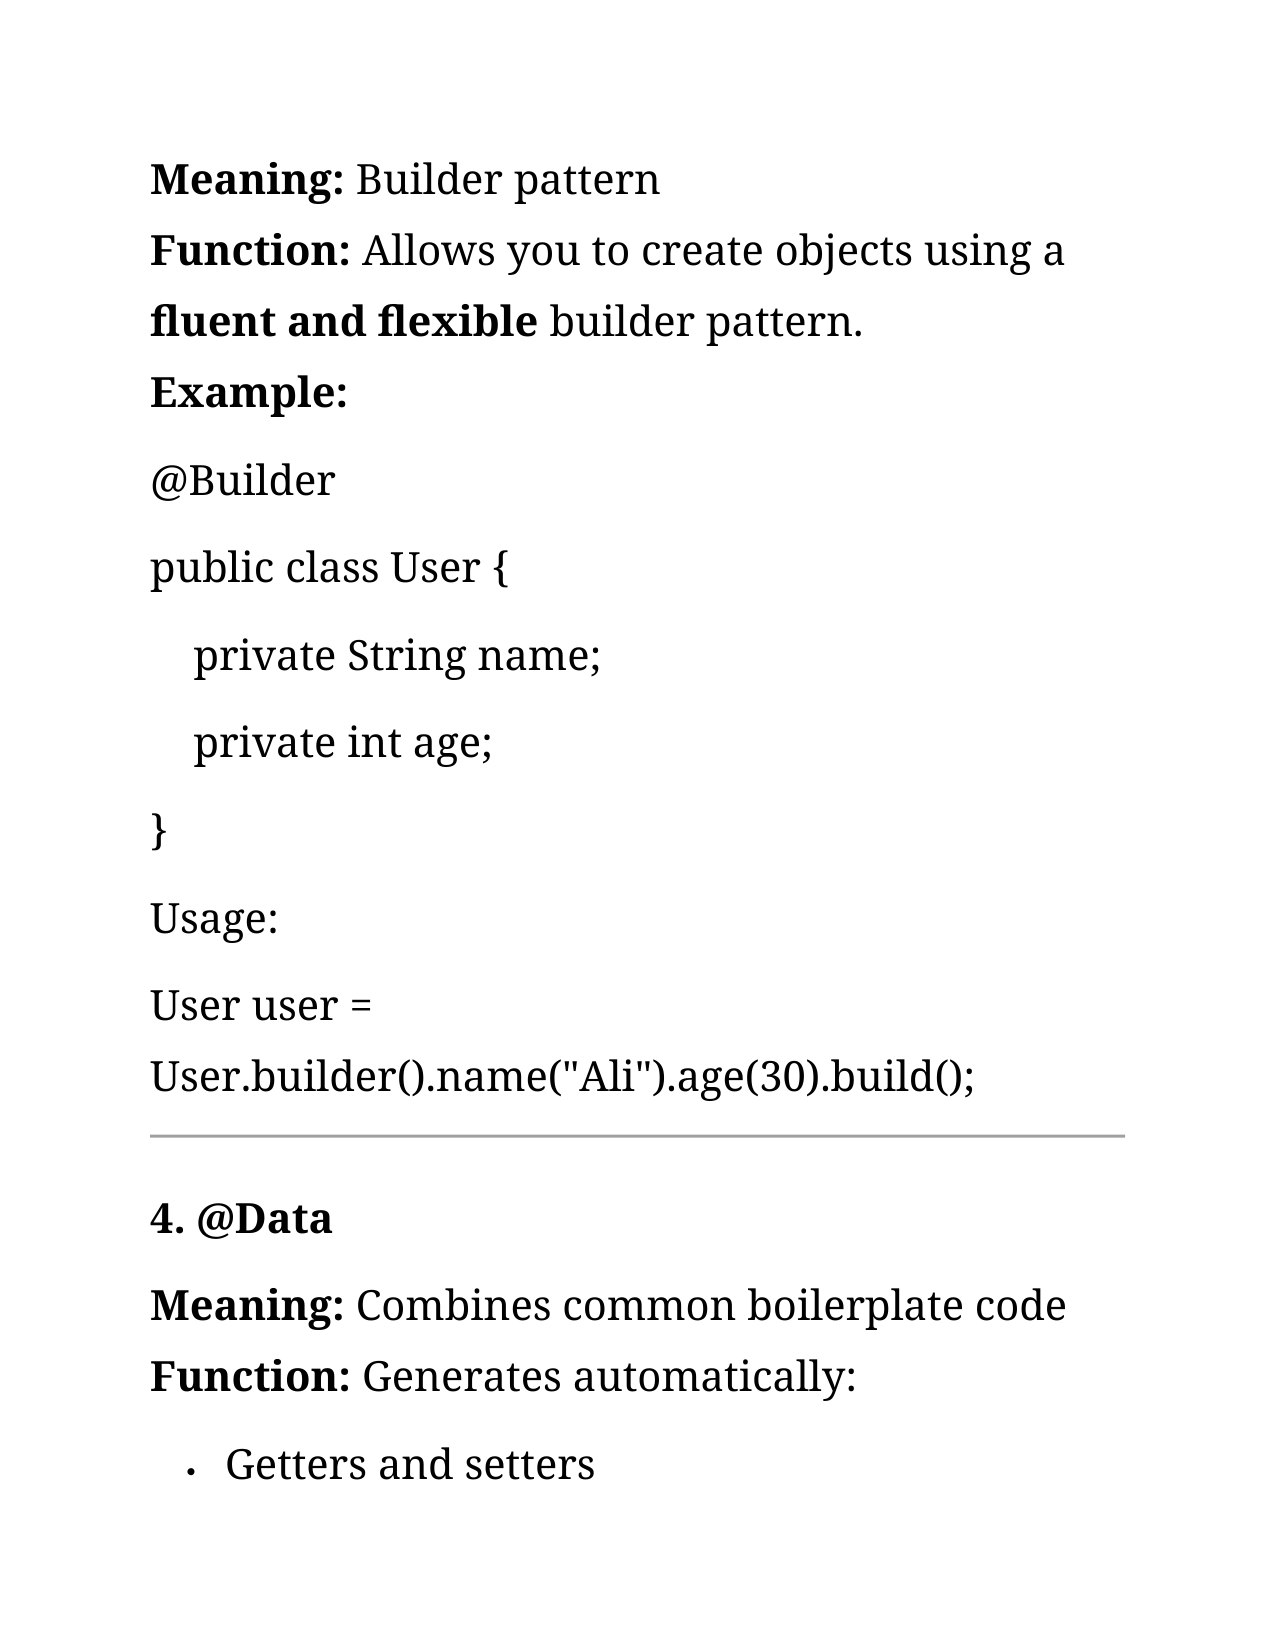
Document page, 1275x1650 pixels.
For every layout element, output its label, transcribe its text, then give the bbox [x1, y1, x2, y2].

text 4. @Data [150, 1188, 1125, 1245]
text Meaning: Combines common boilerplate code Function: Generates automatically: [150, 1276, 1125, 1404]
text private String name; [150, 626, 1125, 682]
list Getters and setters [187, 1434, 1125, 1491]
text } [150, 801, 1125, 858]
text private int age; [150, 713, 1125, 770]
text User user = User.builder().name("Ali").age(30).build(); [150, 976, 1125, 1104]
text @Builder [150, 450, 1125, 507]
text public class User { [150, 538, 1125, 595]
text Usage: [150, 888, 1125, 945]
text Meaning: Builder pattern Function: Allows you to create objects using a fluent and flexible builder pattern. Example: [150, 150, 1125, 419]
